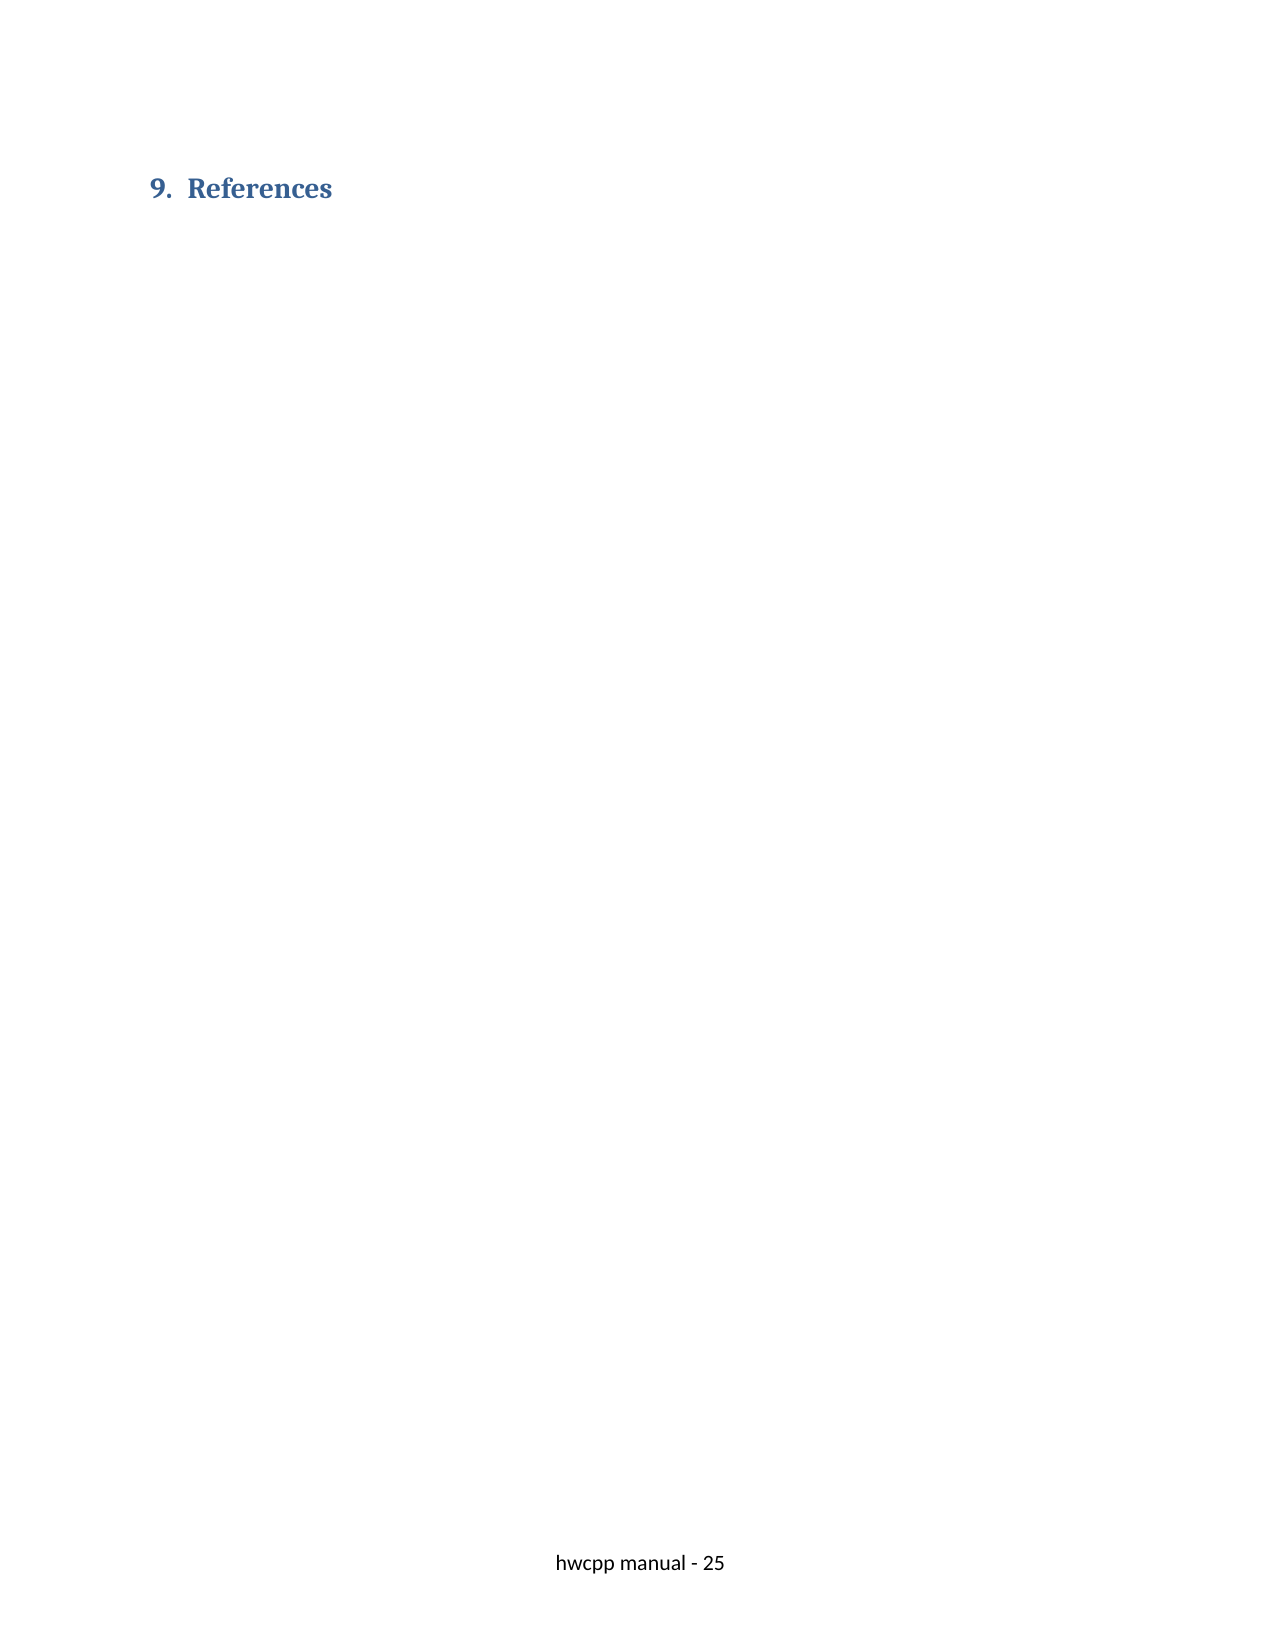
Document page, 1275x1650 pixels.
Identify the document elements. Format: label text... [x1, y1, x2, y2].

subtitle References [150, 172, 1125, 205]
